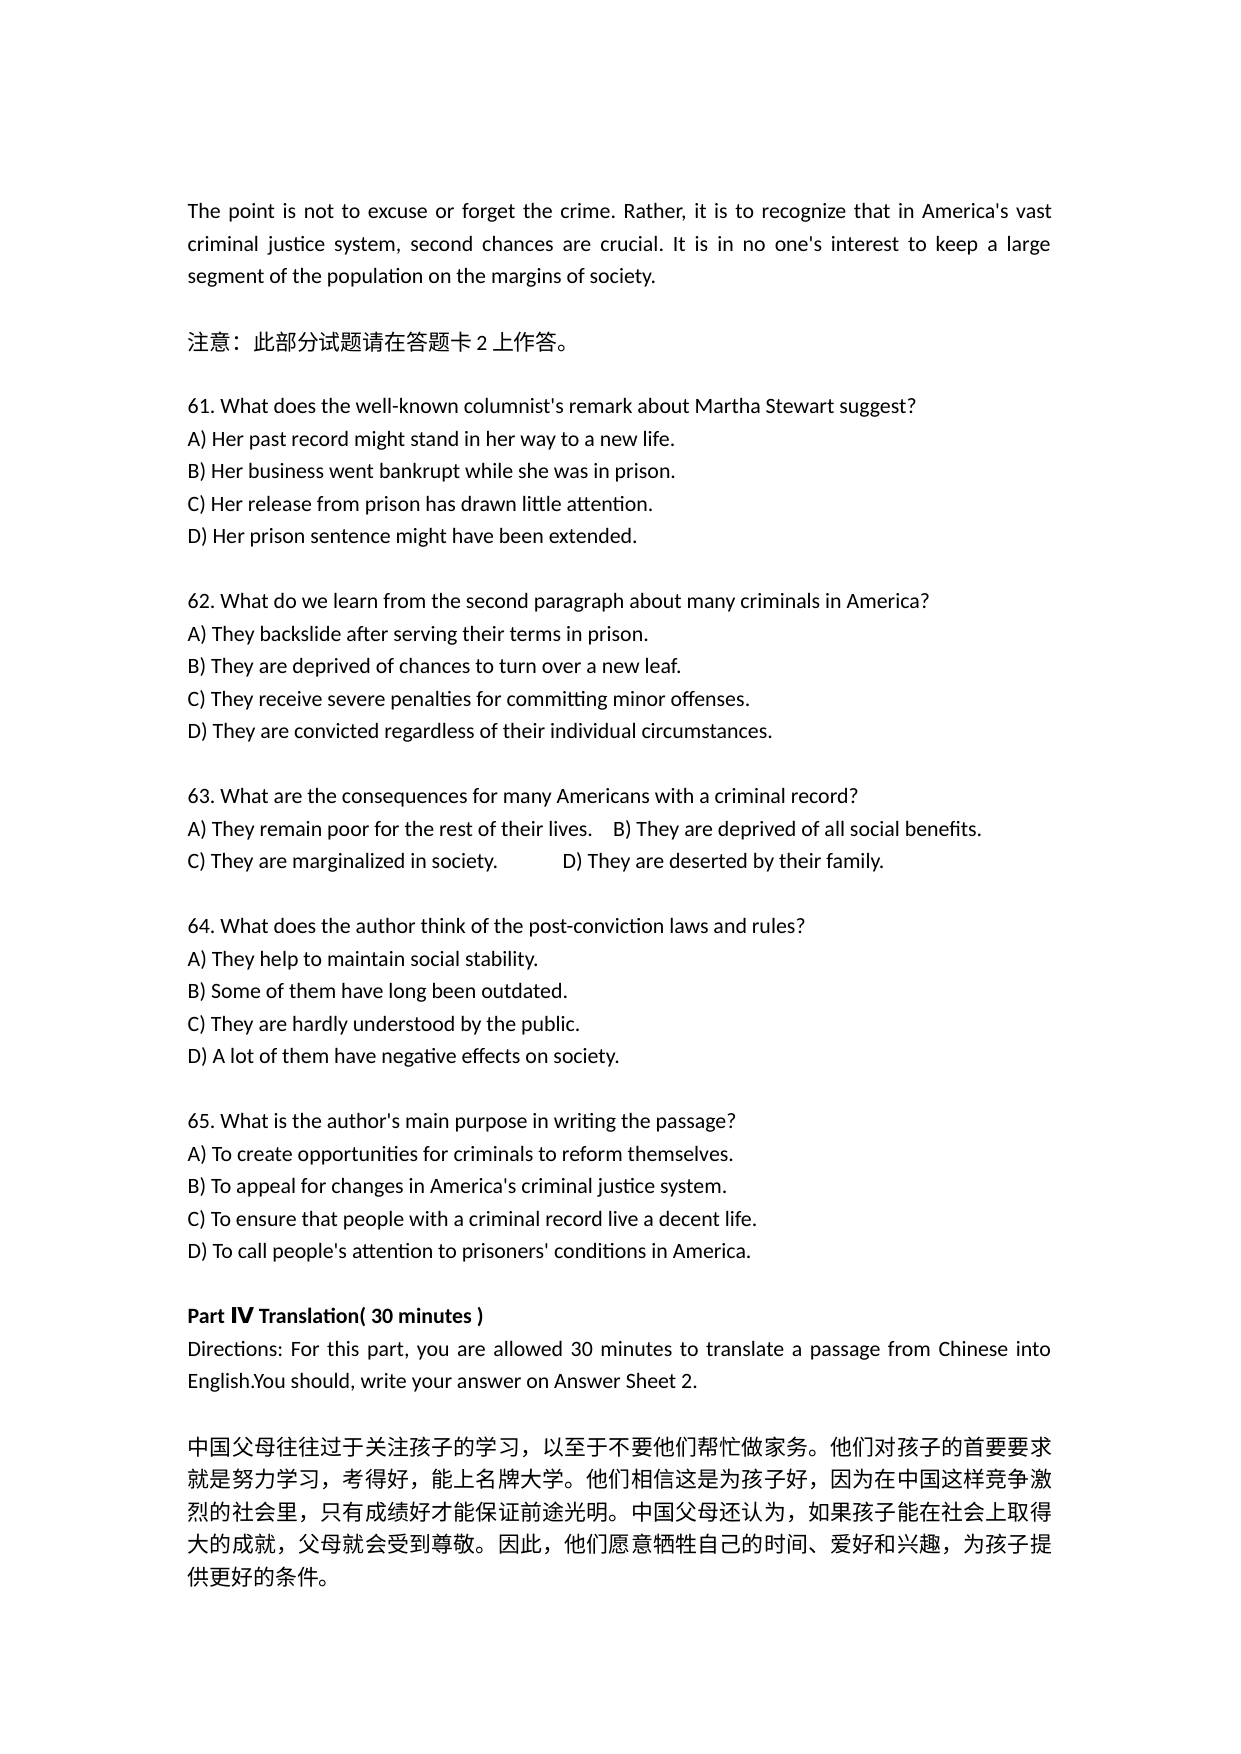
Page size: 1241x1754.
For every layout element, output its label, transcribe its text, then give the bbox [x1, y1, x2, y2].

text Part Ⅳ Translation( 30 minutes ) [187, 1299, 1053, 1332]
text A) They remain poor for the rest of their lives. B) They are deprived of all social benefits. [187, 812, 1053, 844]
text 62. What do we learn from the second paragraph about many criminals in America? [187, 584, 1053, 617]
text 64. What does the author think of the post-conviction laws and rules? [187, 909, 1053, 942]
text C) They are marginalized in society. D) They are deserted by their family. [187, 844, 1053, 877]
text D) To call people's attention to prisoners' conditions in America. [187, 1234, 1053, 1267]
text 63. What are the consequences for many Americans with a criminal record? [187, 779, 1053, 812]
text C) They receive severe penalties for committing minor offenses. [187, 682, 1053, 714]
text B) They are deprived of chances to turn over a new leaf. [187, 649, 1053, 682]
text C) They are hardly understood by the public. [187, 1007, 1053, 1039]
text B) To appeal for changes in America's criminal justice system. [187, 1169, 1053, 1202]
text D) They are convicted regardless of their individual circumstances. [187, 714, 1053, 747]
text 注意：此部分试题请在答题卡2上作答。 [187, 324, 1053, 357]
text A) They backslide after serving their terms in prison. [187, 617, 1053, 649]
text C) Her release from prison has drawn little attention. [187, 487, 1053, 519]
text Directions: For this part, you are allowed 30 minutes to translate a passage from Chinese into English.You should, write your answer on Answer Sheet 2. [187, 1332, 1053, 1397]
text 65. What is the author's main purpose in writing the passage? [187, 1104, 1053, 1137]
text B) Some of them have long been outdated. [187, 974, 1053, 1007]
text D) A lot of them have negative effects on society. [187, 1039, 1053, 1072]
text A) To create opportunities for criminals to reform themselves. [187, 1137, 1053, 1169]
text D) Her prison sentence might have been extended. [187, 519, 1053, 552]
text C) To ensure that people with a criminal record live a decent life. [187, 1202, 1053, 1234]
text 61. What does the well-known columnist's remark about Martha Stewart suggest? [187, 389, 1053, 422]
text A) They help to maintain social stability. [187, 942, 1053, 974]
text The point is not to excuse or forget the crime. Rather, it is to recognize that in America's vast criminal justice system, second chances are crucial. It is in no one's interest to keep a large segment of the population on the margins of society. [187, 194, 1053, 292]
text 中国父母往往过于关注孩子的学习，以至于不要他们帮忙做家务。他们对孩子的首要要求就是努力学习，考得好，能上名牌大学。他们相信这是为孩子好，因为在中国这样竞争激烈的社会里，只有成绩好才能保证前途光明。中国父母还认为，如果孩子能在社会上取得大的成就，父母就会受到尊敬。因此，他们愿意牺牲自己的时间、爱好和兴趣，为孩子提供更好的条件。 [187, 1429, 1053, 1592]
text A) Her past record might stand in her way to a new life. [187, 422, 1053, 454]
text B) Her business went bankrupt while she was in prison. [187, 454, 1053, 487]
